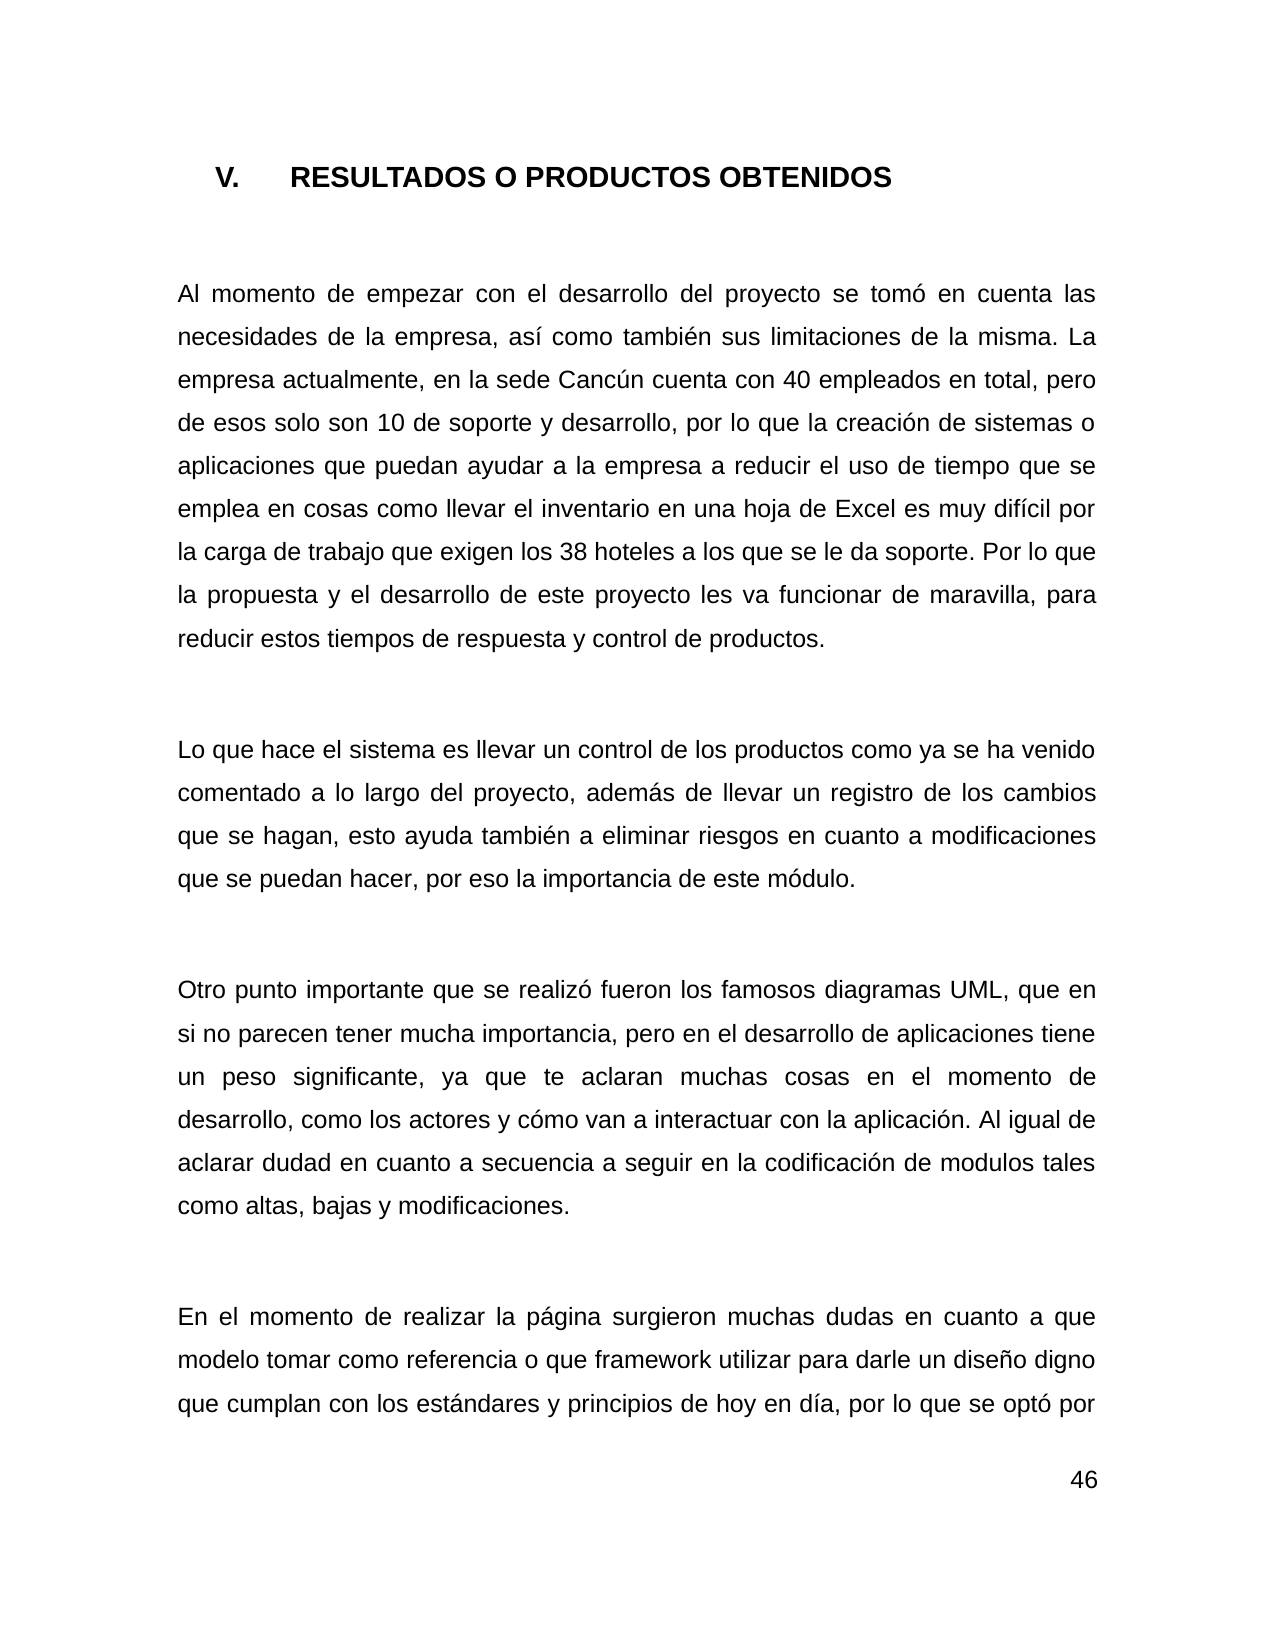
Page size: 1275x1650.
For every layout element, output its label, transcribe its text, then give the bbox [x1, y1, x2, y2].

subtitle RESULTADOS O PRODUCTOS OBTENIDOS [215, 160, 1098, 194]
text Otro punto importante que se realizó fueron los famosos diagramas UML, que en si no parecen tener mucha importancia, pero en el desarrollo de aplicaciones tiene un peso significante, ya que te aclaran muchas cosas en el momento de desarrollo, como los actores y cómo van a interactuar con la aplicación. Al igual de aclarar dudad en cuanto a secuencia a seguir en la codificación de modulos tales como altas, bajas y modificaciones. [177, 975, 1098, 1220]
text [177, 1302, 1098, 1417]
text Lo que hace el sistema es llevar un control de los productos como ya se ha venido comentado a lo largo del proyecto, además de llevar un registro de los cambios que se hagan, esto ayuda también a eliminar riesgos en cuanto a modificaciones que se puedan hacer, por eso la importancia de este módulo. [177, 735, 1098, 893]
text Al momento de empezar con el desarrollo del proyecto se tomó en cuenta las necesidades de la empresa, así como también sus limitaciones de la misma. La empresa actualmente, en la sede Cancún cuenta con 40 empleados en total, pero de esos solo son 10 de soporte y desarrollo, por lo que la creación de sistemas o aplicaciones que puedan ayudar a la empresa a reducir el uso de tiempo que se emplea en cosas como llevar el inventario en una hoja de Excel es muy difícil por la carga de trabajo que exigen los 38 hoteles a los que se le da soporte. Por lo que la propuesta y el desarrollo de este proyecto les va funcionar de maravilla, para reducir estos tiempos de respuesta y control de productos. [177, 278, 1098, 652]
